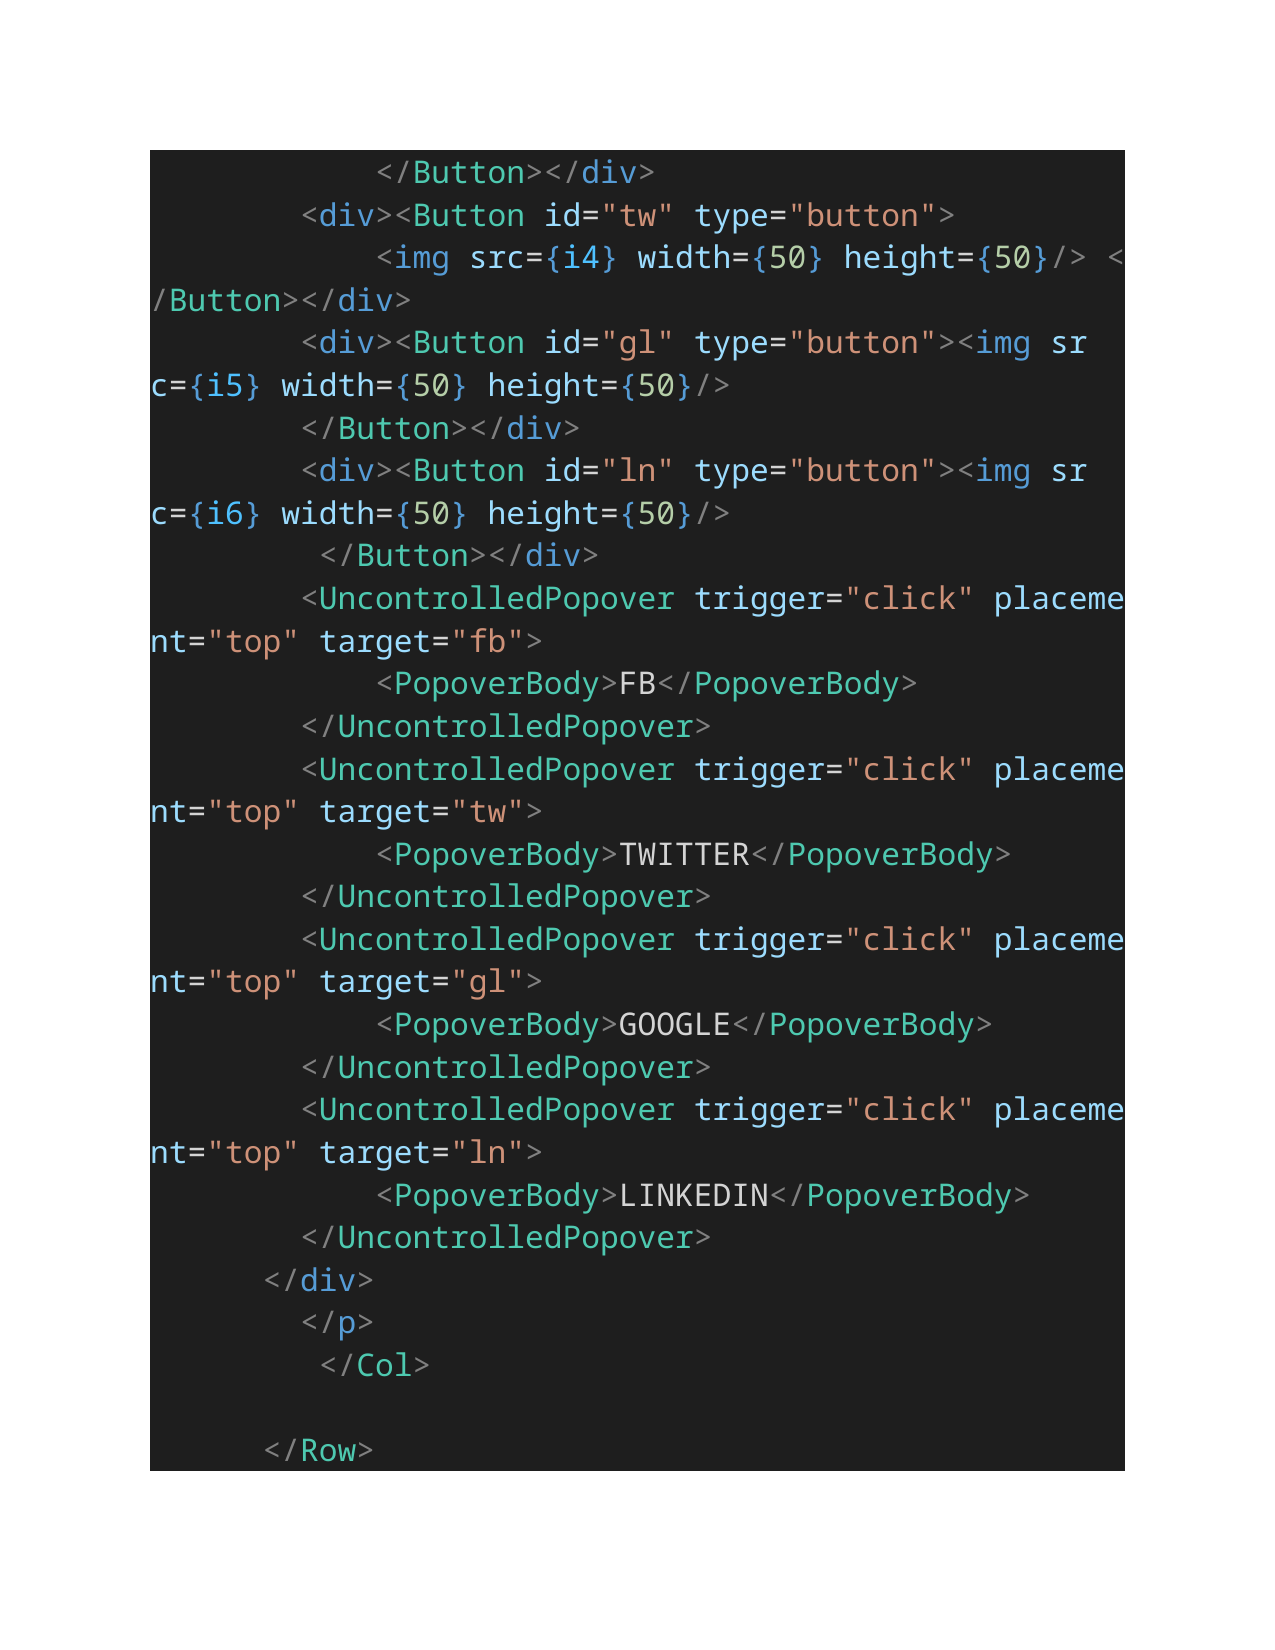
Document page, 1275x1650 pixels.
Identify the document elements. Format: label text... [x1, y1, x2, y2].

text </div> [150, 1258, 1125, 1300]
text </Button></div> [150, 533, 1125, 576]
text <UncontrolledPopover trigger="click" placement="top" target="ln"> [150, 1087, 1125, 1172]
text </p> [150, 1300, 1125, 1343]
text </Button></div> [150, 150, 1125, 193]
text <PopoverBody>FB</PopoverBody> [150, 661, 1125, 704]
text </UncontrolledPopover> [150, 1215, 1125, 1258]
text <UncontrolledPopover trigger="click" placement="top" target="gl"> [150, 917, 1125, 1002]
text <div><Button id="tw" type="button"> [150, 193, 1125, 235]
text </Col> [150, 1343, 1125, 1386]
text <PopoverBody>TWITTER</PopoverBody> [150, 832, 1125, 874]
text </Button></div> [150, 406, 1125, 448]
text <img src={i4} width={50} height={50}/> </Button></div> [150, 235, 1125, 320]
text </UncontrolledPopover> [150, 874, 1125, 917]
text </Row> [150, 1428, 1125, 1471]
text <UncontrolledPopover trigger="click" placement="top" target="fb"> [150, 576, 1125, 661]
text <div><Button id="ln" type="button"><img src={i6} width={50} height={50}/> [150, 448, 1125, 533]
text <UncontrolledPopover trigger="click" placement="top" target="tw"> [150, 746, 1125, 832]
text </UncontrolledPopover> [150, 1045, 1125, 1087]
text </UncontrolledPopover> [150, 704, 1125, 746]
text <PopoverBody>LINKEDIN</PopoverBody> [150, 1172, 1125, 1215]
text <PopoverBody>GOOGLE</PopoverBody> [150, 1002, 1125, 1045]
text <div><Button id="gl" type="button"><img src={i5} width={50} height={50}/> [150, 320, 1125, 406]
